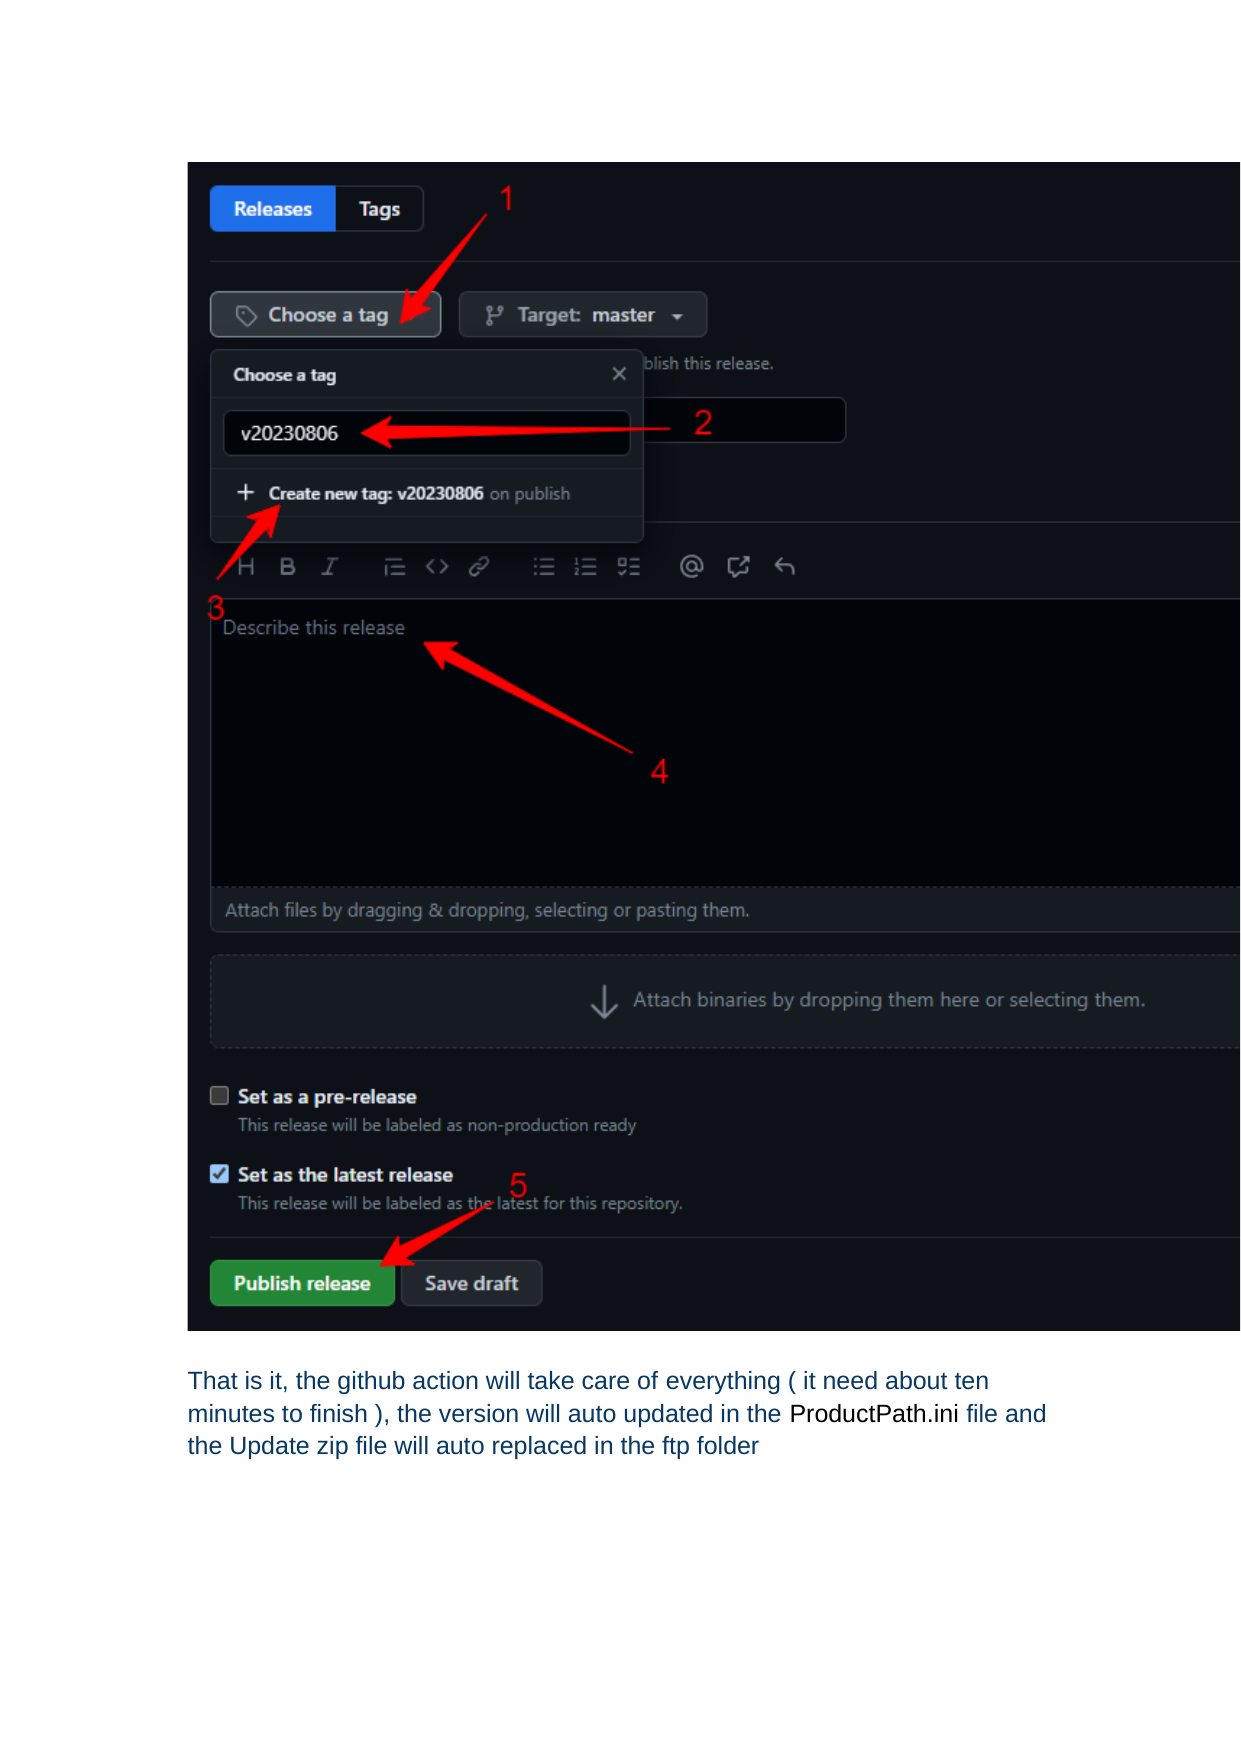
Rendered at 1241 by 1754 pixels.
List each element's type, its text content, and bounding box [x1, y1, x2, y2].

picture [187, 162, 1241, 1331]
text That is it, the github action will take care of everything ( it need about ten minutes to finish ), the version will auto updated in the ProductPath.ini file and the Update zip file will auto replaced in the ftp folder [187, 1364, 1053, 1462]
